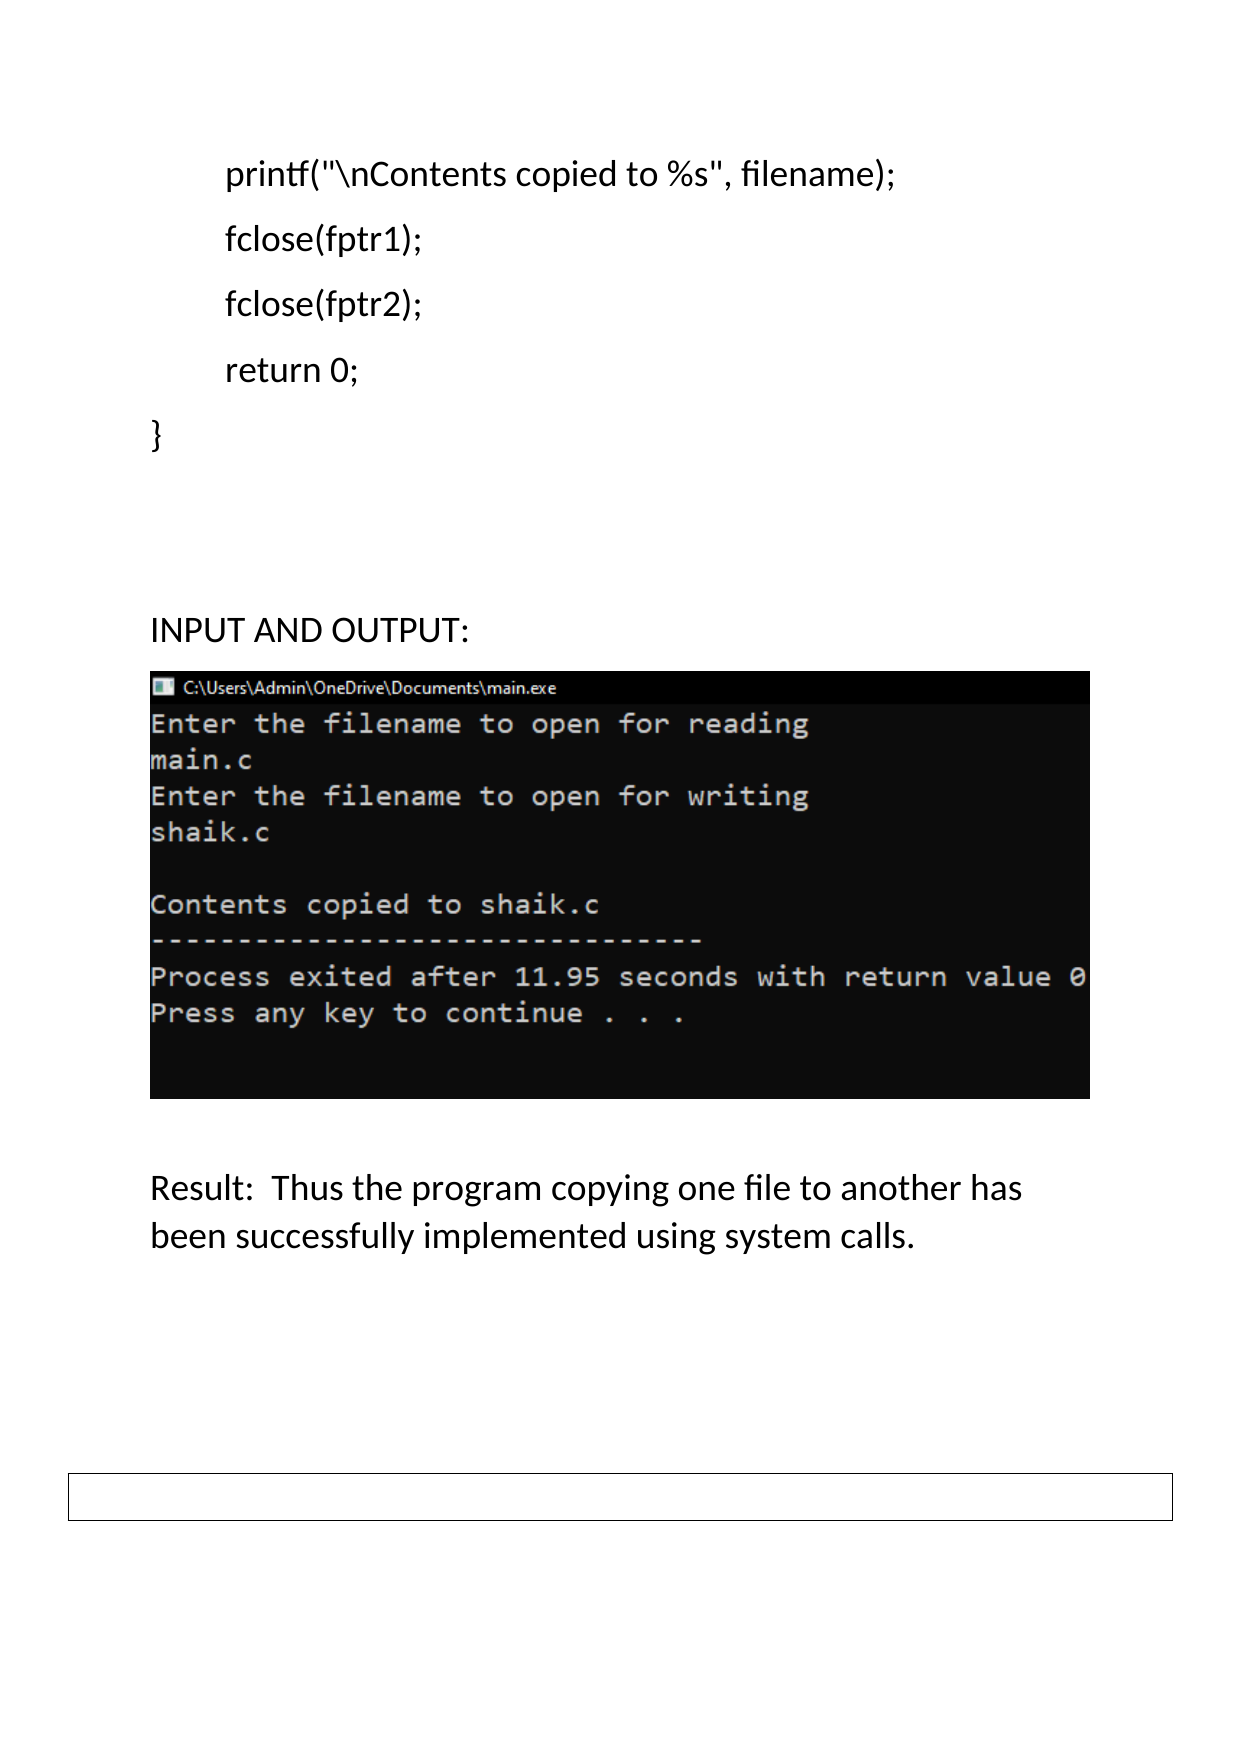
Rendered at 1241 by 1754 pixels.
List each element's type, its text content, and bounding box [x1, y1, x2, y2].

picture [150, 671, 1090, 1099]
text return 0; [150, 346, 1090, 391]
text } [150, 411, 1090, 457]
text fclose(fptr1); [150, 215, 1090, 261]
text INPUT AND OUTPUT: [150, 606, 1090, 652]
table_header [69, 1474, 1172, 1520]
text fclose(fptr2); [150, 280, 1090, 326]
text Result: Thus the program copying one file to another has been successfully implemented using system calls. [150, 1164, 1090, 1258]
text printf("\nContents copied to %s", filename); [150, 150, 1090, 196]
